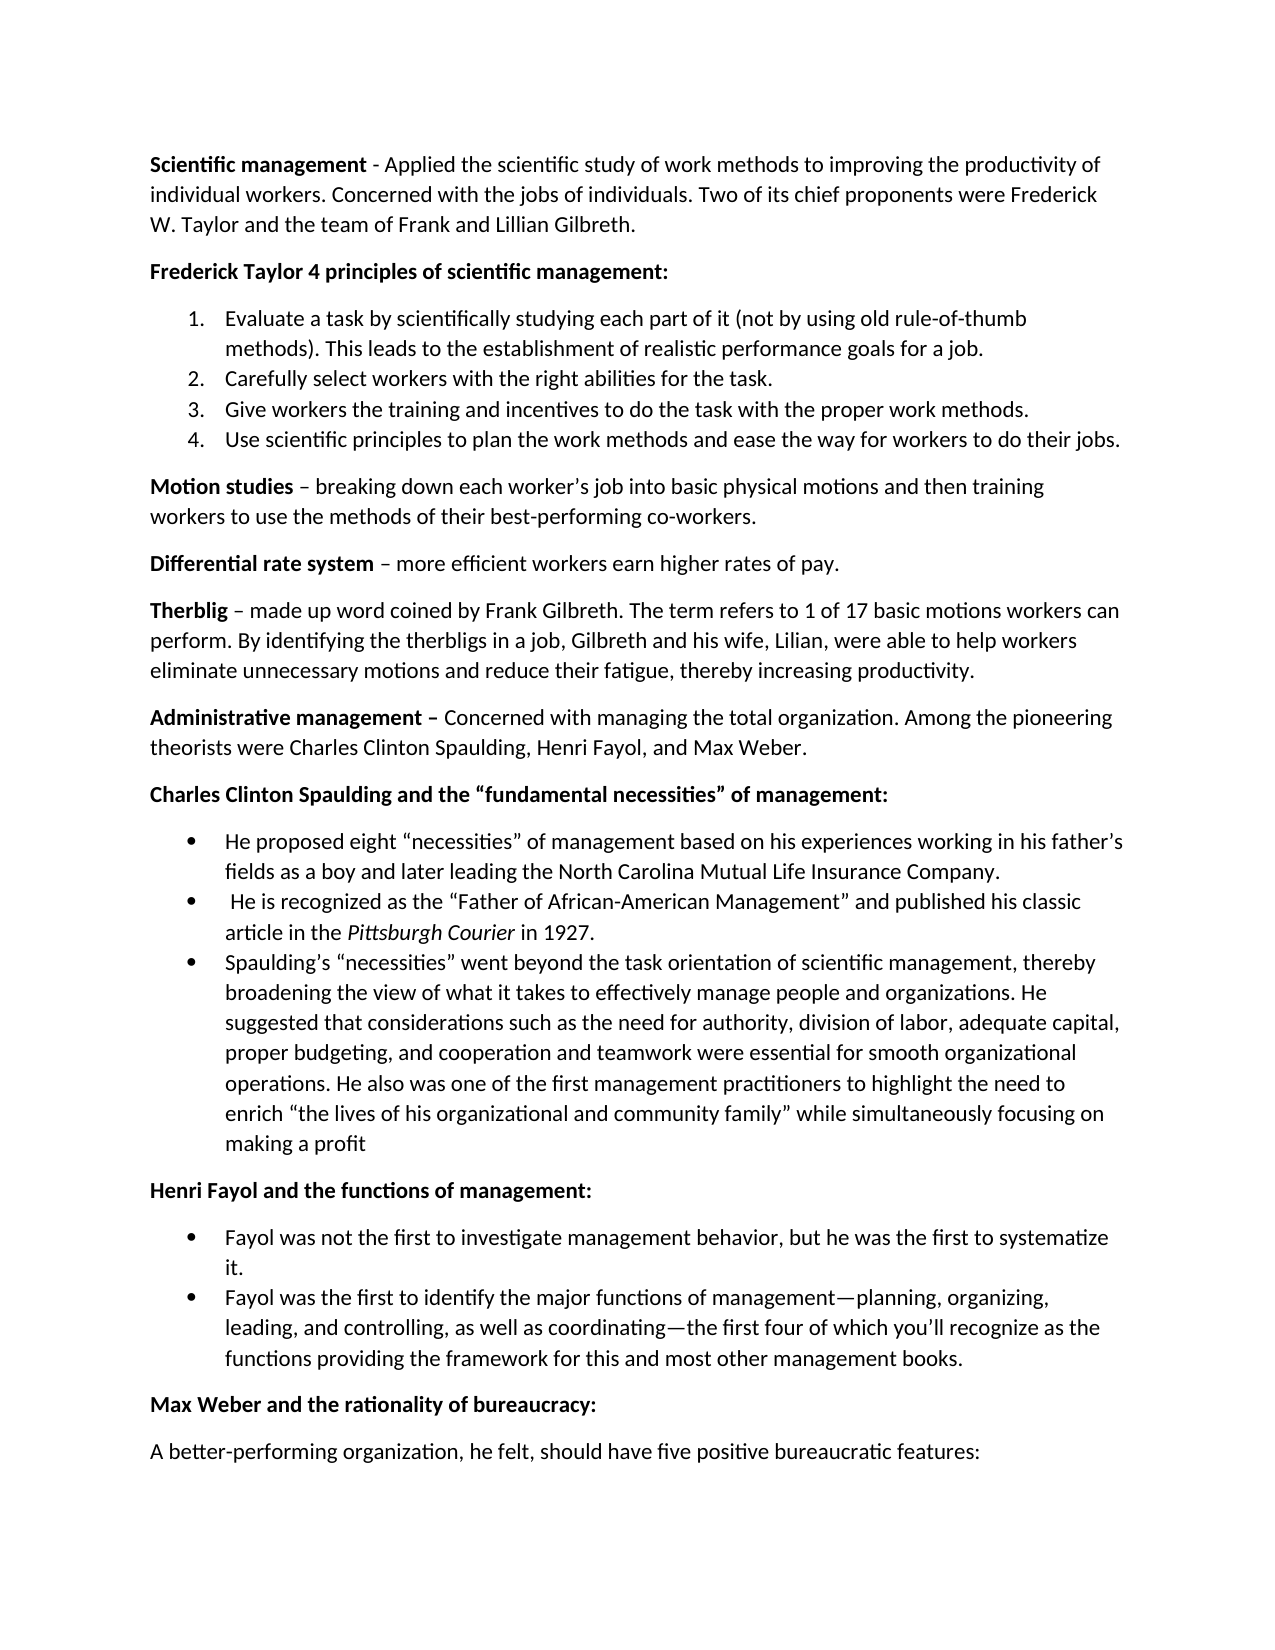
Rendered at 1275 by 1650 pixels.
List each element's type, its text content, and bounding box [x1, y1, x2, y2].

text Administrative management – Concerned with managing the total organization. Among the pioneering theorists were Charles Clinton Spaulding, Henri Fayol, and Max Weber. [150, 703, 1125, 761]
text A better-performing organization, he felt, should have five positive bureaucratic features: [150, 1437, 1125, 1466]
list Give workers the training and incentives to do the task with the proper work methods. [187, 395, 1125, 423]
list He is recognized as the “Father of African-American Management” and published his classic article in the Pittsburgh Courier in 1927. [187, 887, 1125, 946]
list Fayol was not the first to investigate management behavior, but he was the first to systematize it. [187, 1223, 1125, 1281]
text Therblig – made up word coined by Frank Gilbreth. The term refers to 1 of 17 basic motions workers can perform. By identifying the therbligs in a job, Gilbreth and his wife, Lilian, were able to help workers eliminate unnecessary motions and reduce their fatigue, thereby increasing productivity. [150, 596, 1125, 684]
list He proposed eight “necessities” of management based on his experiences working in his father’s fields as a boy and later leading the North Carolina Mutual Life Insurance Company. [187, 827, 1125, 885]
text Henri Fayol and the functions of management: [150, 1176, 1125, 1204]
list Evaluate a task by scientifically studying each part of it (not by using old rule-of-thumb methods). This leads to the establishment of realistic performance goals for a job. [187, 304, 1125, 362]
text Charles Clinton Spaulding and the “fundamental necessities” of management: [150, 780, 1125, 808]
text Differential rate system – more efficient workers earn higher rates of pay. [150, 549, 1125, 577]
list Carefully select workers with the right abilities for the task. [187, 364, 1125, 393]
text Max Weber and the rationality of bureaucracy: [150, 1391, 1125, 1419]
list Fayol was the first to identify the major functions of management—planning, organizing, leading, and controlling, as well as coordinating—the first four of which you’ll recognize as the functions providing the framework for this and most other management books. [187, 1283, 1125, 1372]
text Scientific management - Applied the scientific study of work methods to improving the productivity of individual workers. Concerned with the jobs of individuals. Two of its chief proponents were Frederick W. Taylor and the team of Frank and Lillian Gilbreth. [150, 150, 1125, 238]
text Motion studies – breaking down each worker’s job into basic physical motions and then training workers to use the methods of their best-performing co-workers. [150, 472, 1125, 530]
text Frederick Taylor 4 principles of scientific management: [150, 257, 1125, 285]
list Use scientific principles to plan the work methods and ease the way for workers to do their jobs. [187, 425, 1125, 453]
list Spaulding’s “necessities” went beyond the task orientation of scientific management, thereby broadening the view of what it takes to effectively manage people and organizations. He suggested that considerations such as the need for authority, division of labor, adequate capital, proper budgeting, and cooperation and teamwork were essential for smooth organizational operations. He also was one of the first management practitioners to highlight the need to enrich “the lives of his organizational and community family” while simultaneously focusing on making a profit [187, 948, 1125, 1157]
